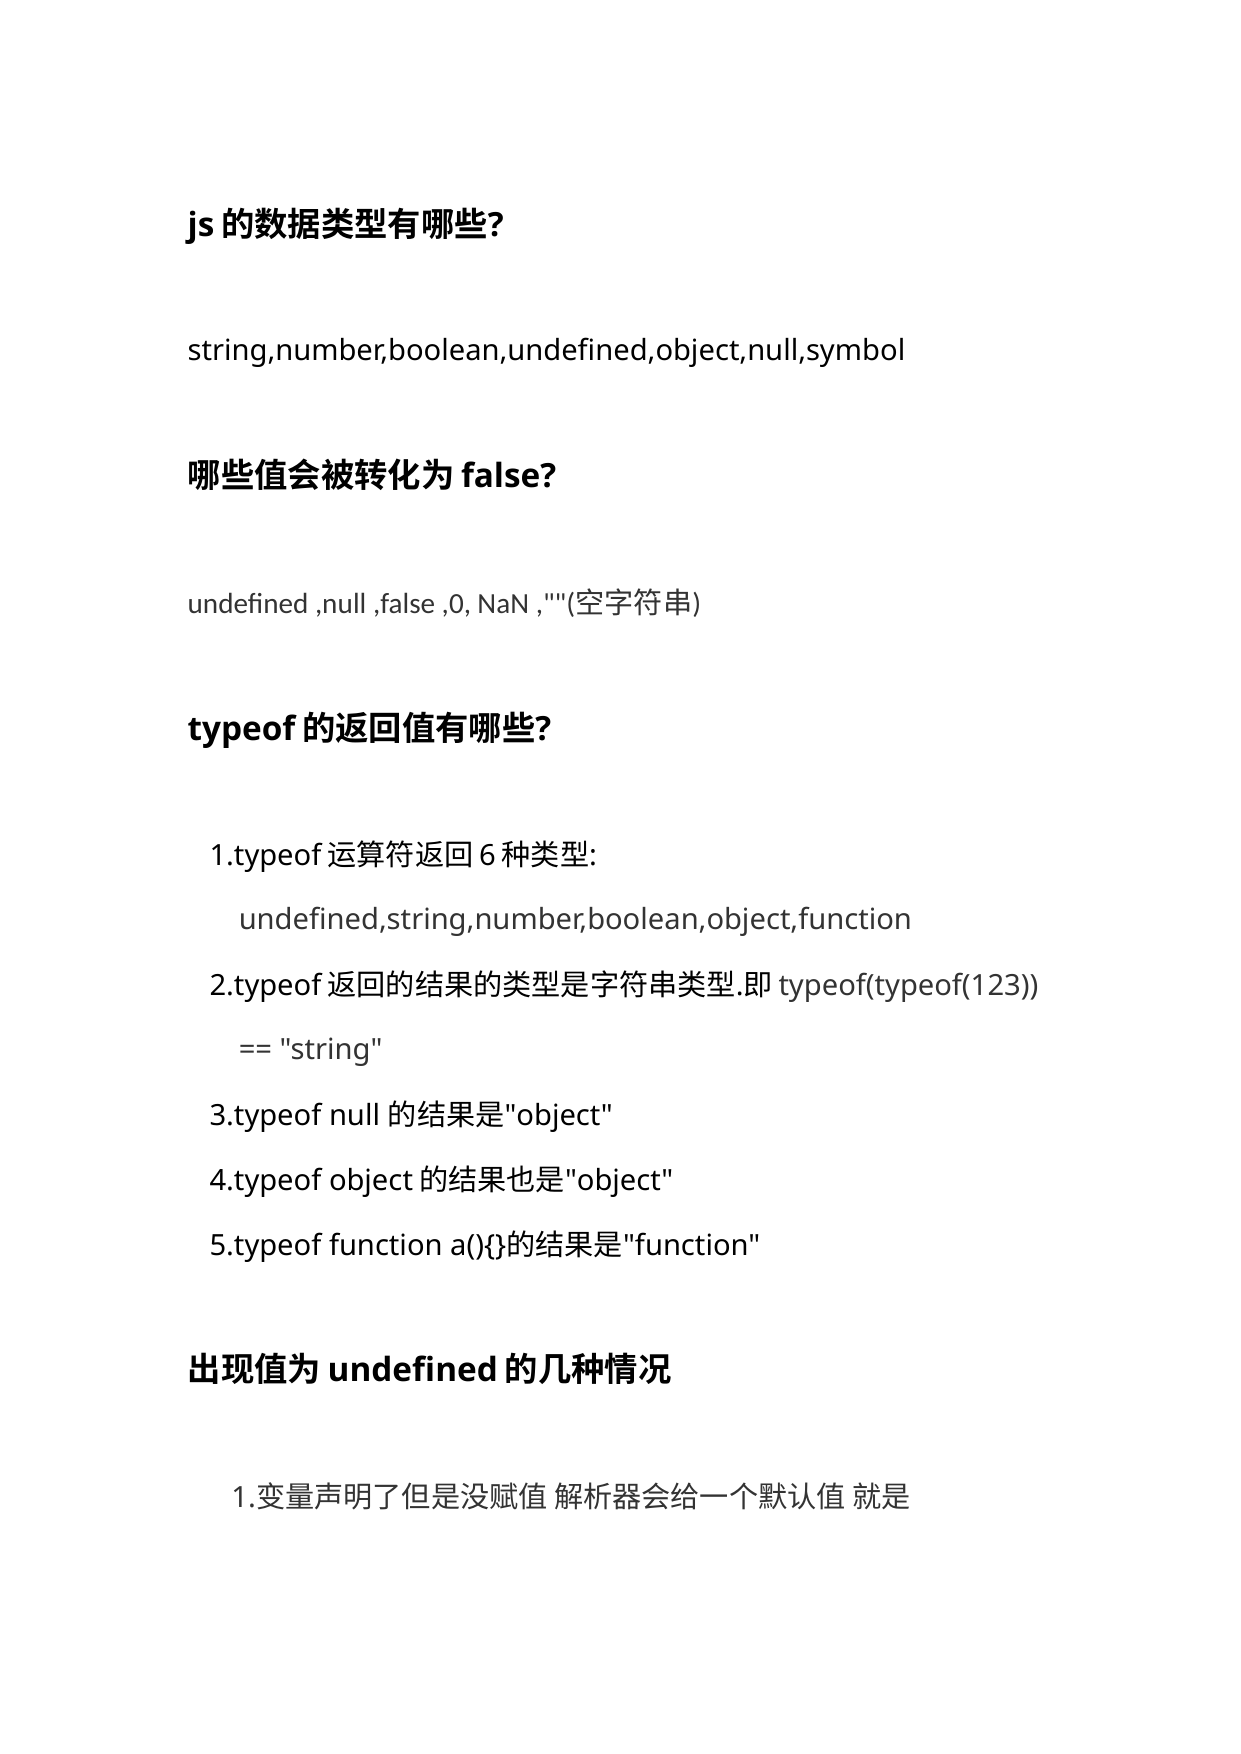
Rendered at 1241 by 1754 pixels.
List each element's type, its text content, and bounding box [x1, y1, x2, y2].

text 5.typeof function a(){}的结果是"function" [209, 1210, 1053, 1275]
text undefined ,null ,false ,0, NaN ,""(空字符串) [187, 568, 1053, 633]
text 1.变量声明了但是没赋值 解析器会给一个默认值 就是undefined. [187, 1462, 1053, 1527]
text 2.typeof返回的结果的类型是字符串类型.即typeof(typeof(123)) == "string" [209, 950, 1053, 1080]
subtitle js的数据类型有哪些? [187, 189, 1053, 254]
subtitle 哪些值会被转化为false? [187, 441, 1053, 506]
subtitle 出现值为undefined的几种情况 [187, 1335, 1053, 1400]
text string,number,boolean,undefined,object,null,symbol [187, 316, 1053, 381]
text 3.typeof null 的结果是"object" [209, 1080, 1053, 1145]
text 1.typeof运算符返回6种类型: undefined,string,number,boolean,object,function [209, 820, 1053, 950]
subtitle typeof的返回值有哪些? [187, 693, 1053, 758]
text 4.typeof object的结果也是"object" [209, 1145, 1053, 1210]
